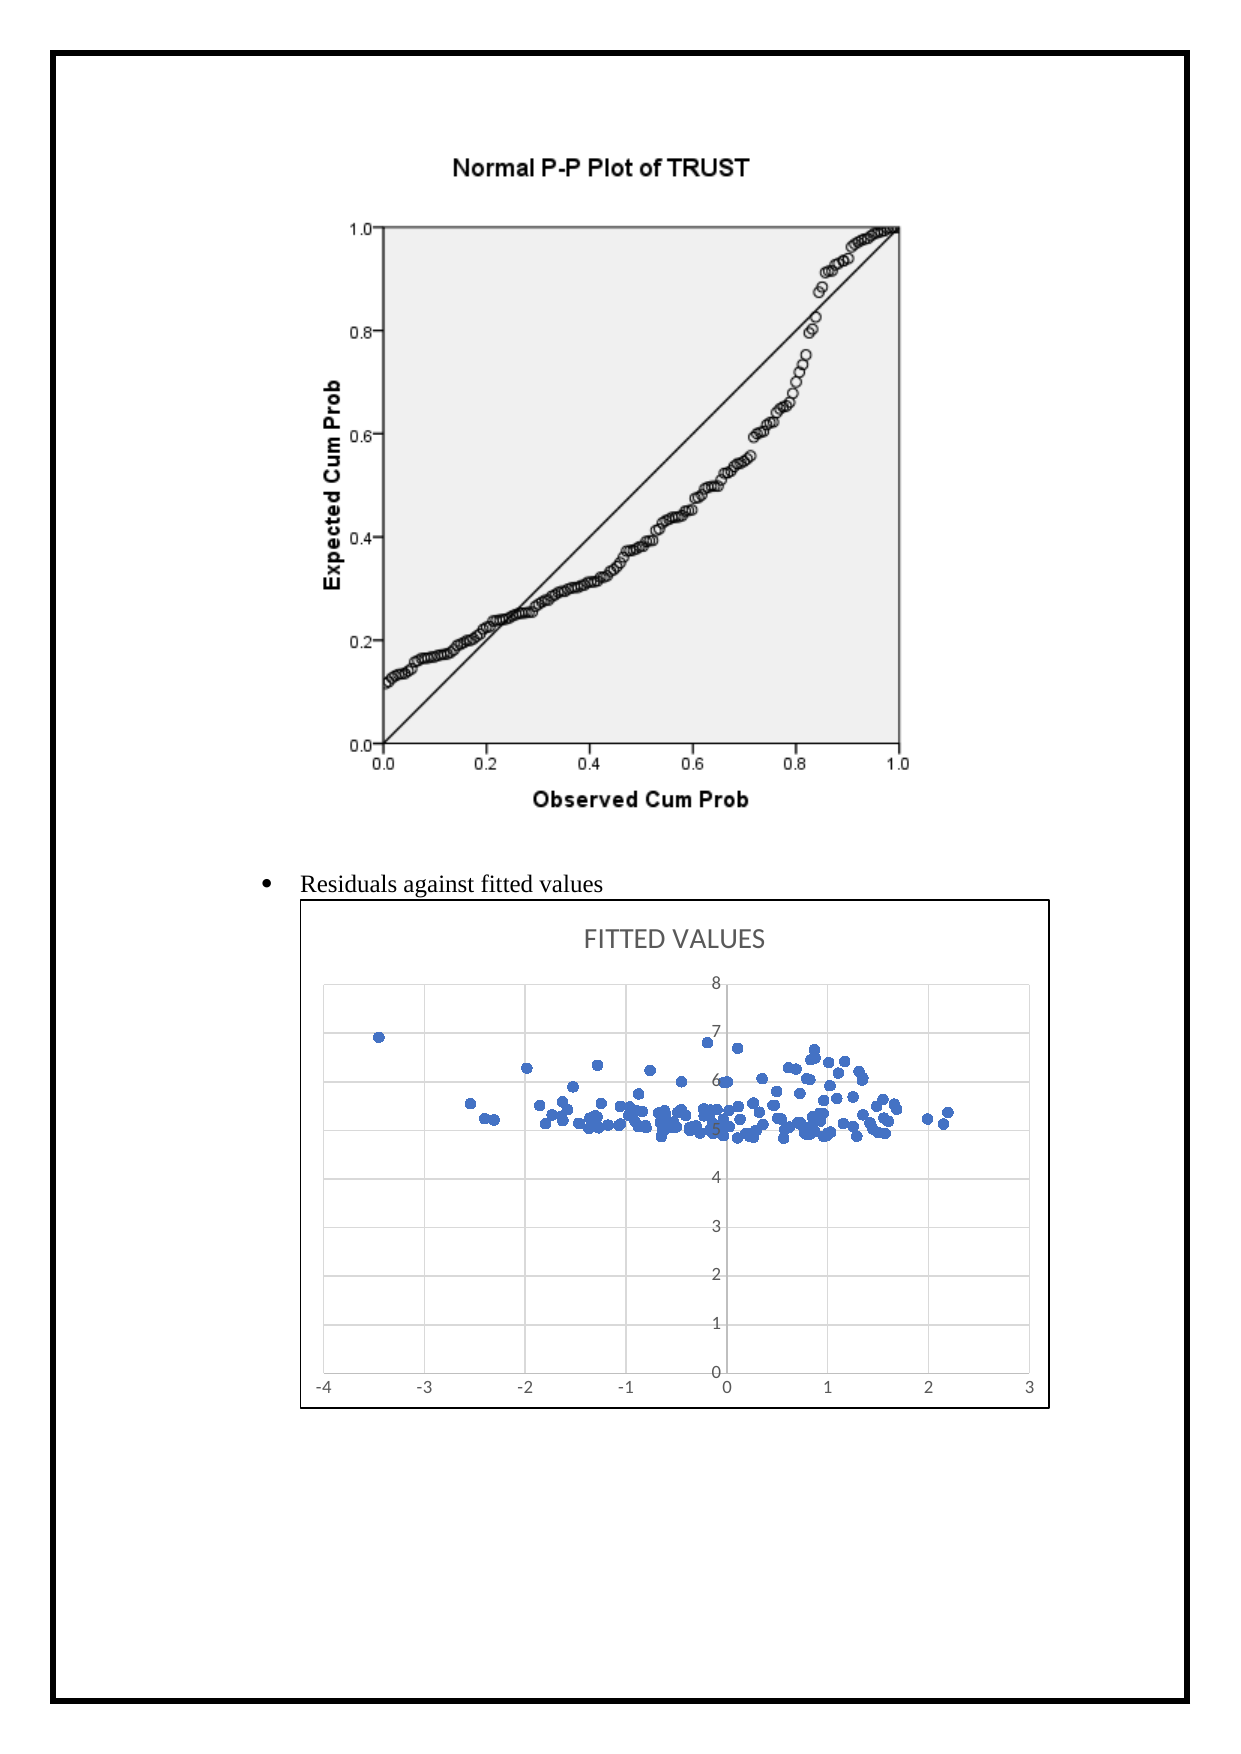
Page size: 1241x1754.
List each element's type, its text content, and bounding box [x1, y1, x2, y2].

picture [300, 150, 948, 836]
list Residuals against fitted values [262, 869, 1090, 897]
